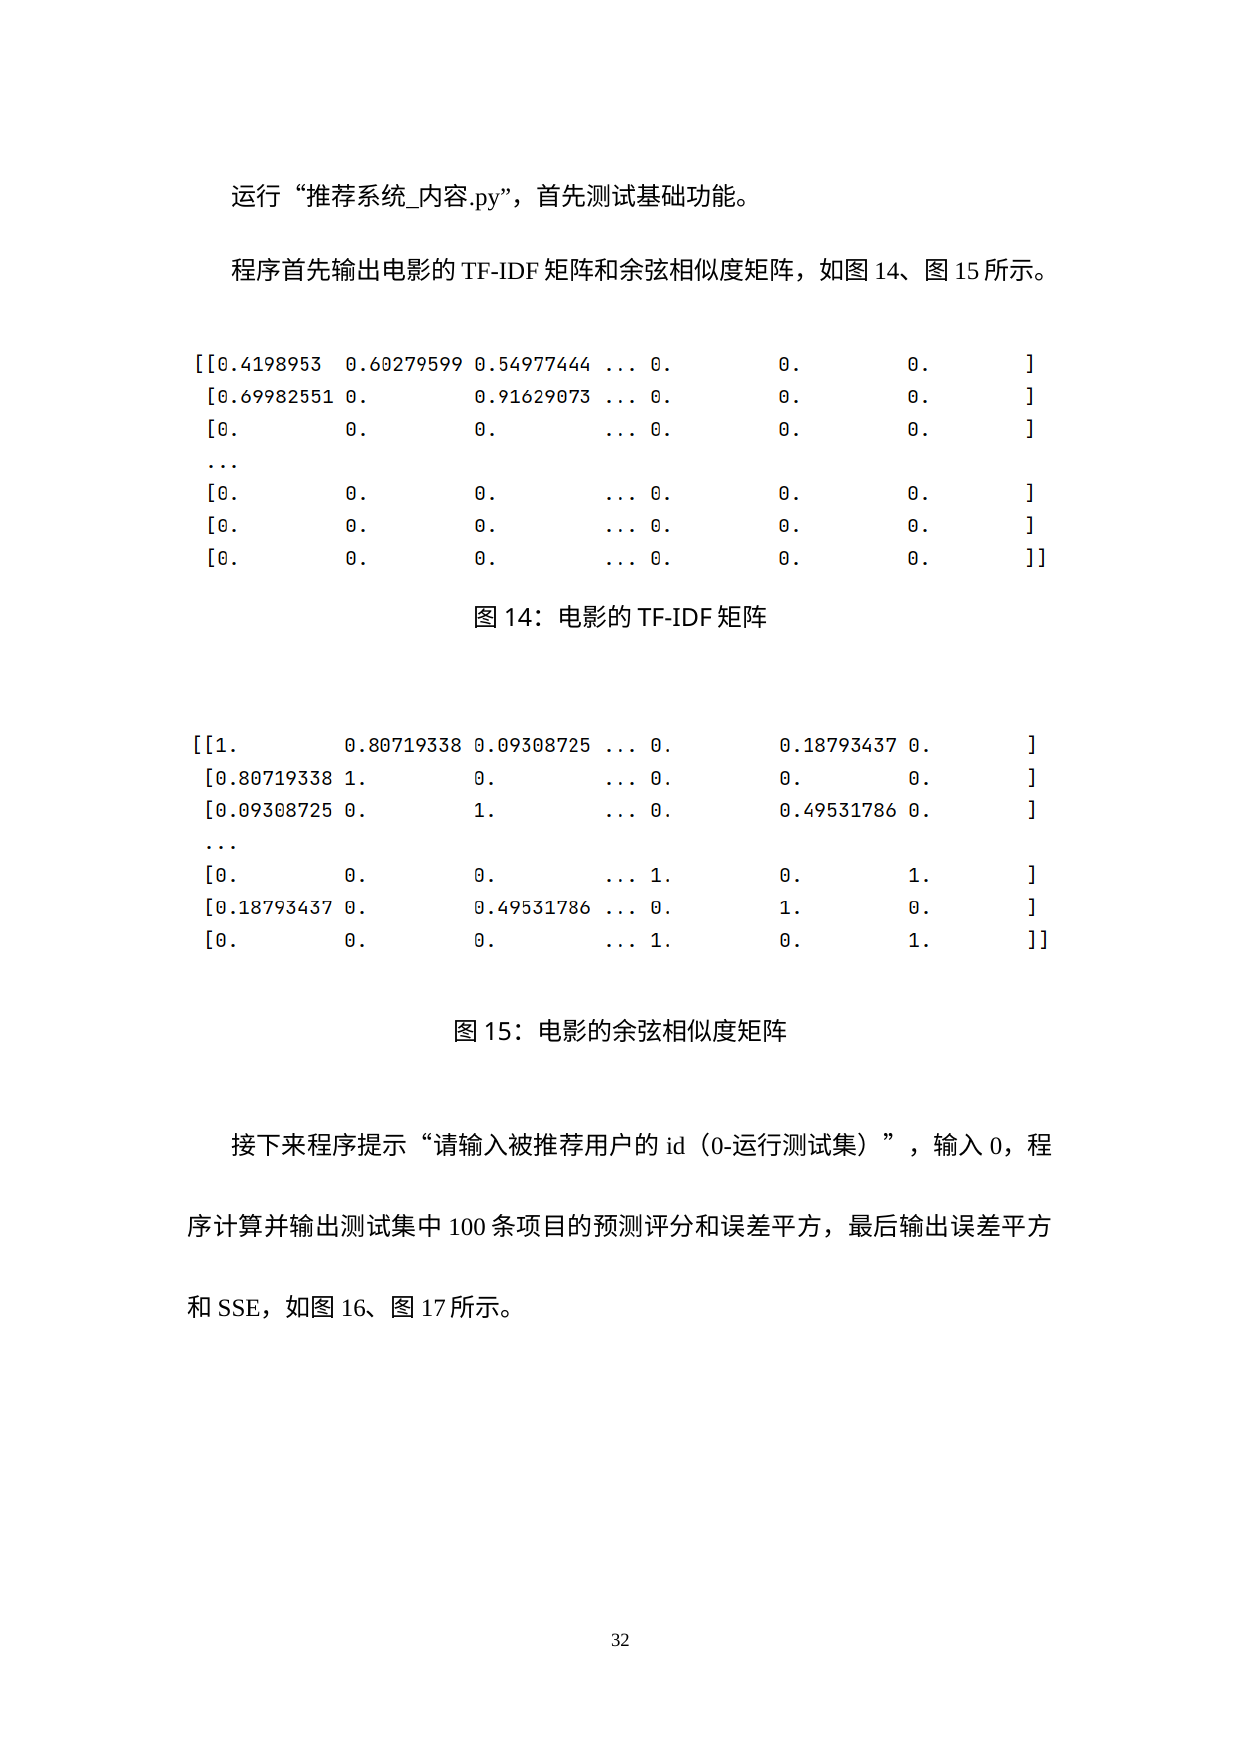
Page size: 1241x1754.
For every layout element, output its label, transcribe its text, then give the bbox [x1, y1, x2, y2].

text 图15：电影的余弦相似度矩阵 [187, 997, 1053, 1062]
picture [187, 349, 1053, 574]
picture [187, 731, 1053, 959]
text 程序首先输出电影的TF-IDF矩阵和余弦相似度矩阵，如图14、图15所示。 [187, 236, 1053, 301]
text 图14：电影的TF-IDF矩阵 [187, 583, 1053, 648]
text 运行“推荐系统_内容.py”，首先测试基础功能。 [187, 162, 1053, 227]
text 接下来程序提示“请输入被推荐用户的id（0-运行测试集）”，输入0，程序计算并输出测试集中100条项目的预测评分和误差平方，最后输出误差平方和SSE，如图16、图17所示。 [187, 1111, 1053, 1338]
